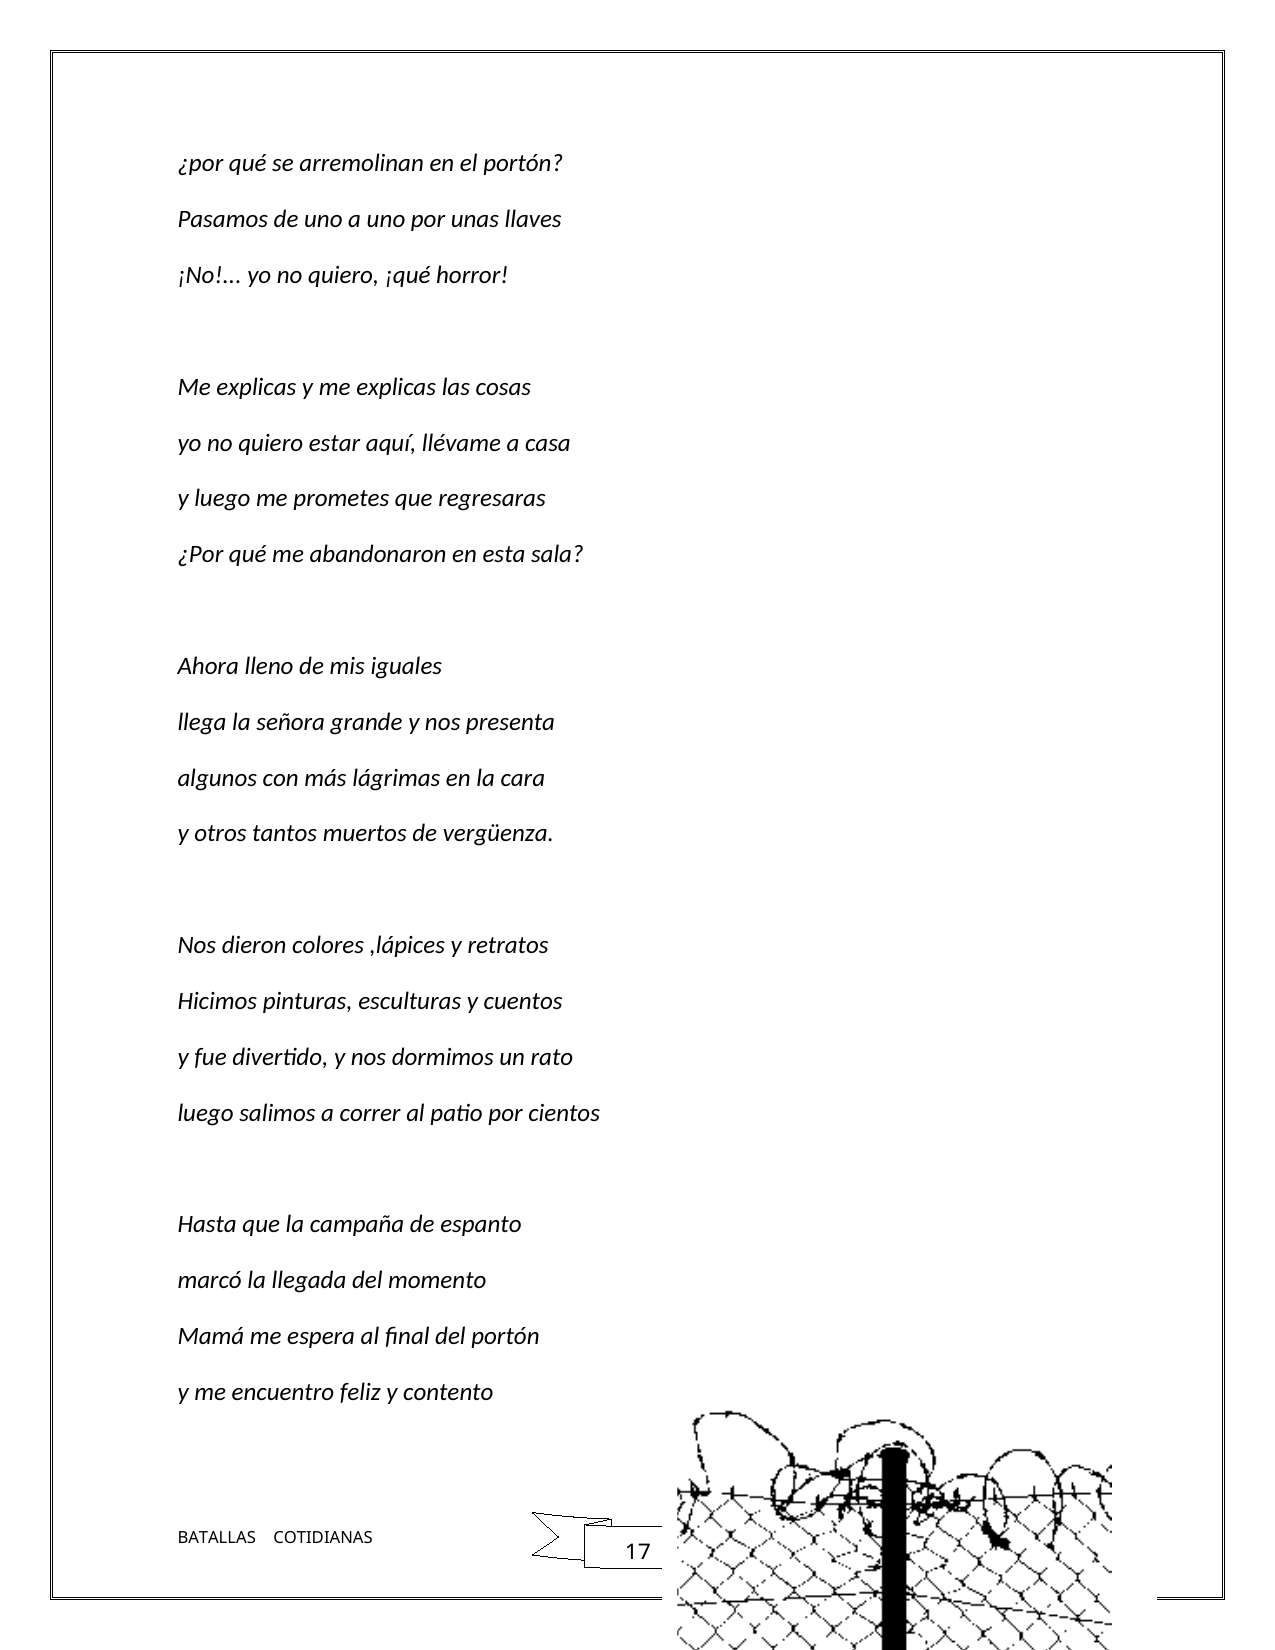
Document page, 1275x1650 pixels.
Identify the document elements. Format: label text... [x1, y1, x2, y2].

text luego salimos a correr al patio por cientos [177, 1097, 1098, 1127]
text Me explicas y me explicas las cosas [177, 371, 1098, 401]
text Hicimos pinturas, esculturas y cuentos [177, 985, 1098, 1016]
text y luego me prometes que regresaras [177, 483, 1098, 513]
text Pasamos de uno a uno por unas llaves [177, 203, 1098, 234]
text algunos con más lágrimas en la cara [177, 762, 1098, 792]
text Hasta que la campaña de espanto [177, 1208, 1098, 1239]
text ¡No!... yo no quiero, ¡qué horror! [177, 259, 1098, 290]
text Mamá me espera al final del portón [177, 1320, 1098, 1351]
text y fue divertido, y nos dormimos un rato [177, 1041, 1098, 1071]
text yo no quiero estar aquí, llévame a casa [177, 427, 1098, 457]
text Nos dieron colores ,lápices y retratos [177, 929, 1098, 960]
text llega la señora grande y nos presenta [177, 706, 1098, 736]
text ¿por qué se arremolinan en el portón? [177, 148, 1098, 178]
text y me encuentro feliz y contento [177, 1376, 662, 1406]
text y otros tantos muertos de vergüenza. [177, 818, 1098, 848]
text marcó la llegada del momento [177, 1264, 1098, 1295]
text ¿Por qué me abandonaron en esta sala? [177, 538, 1098, 569]
text Ahora lleno de mis iguales [177, 650, 1098, 681]
